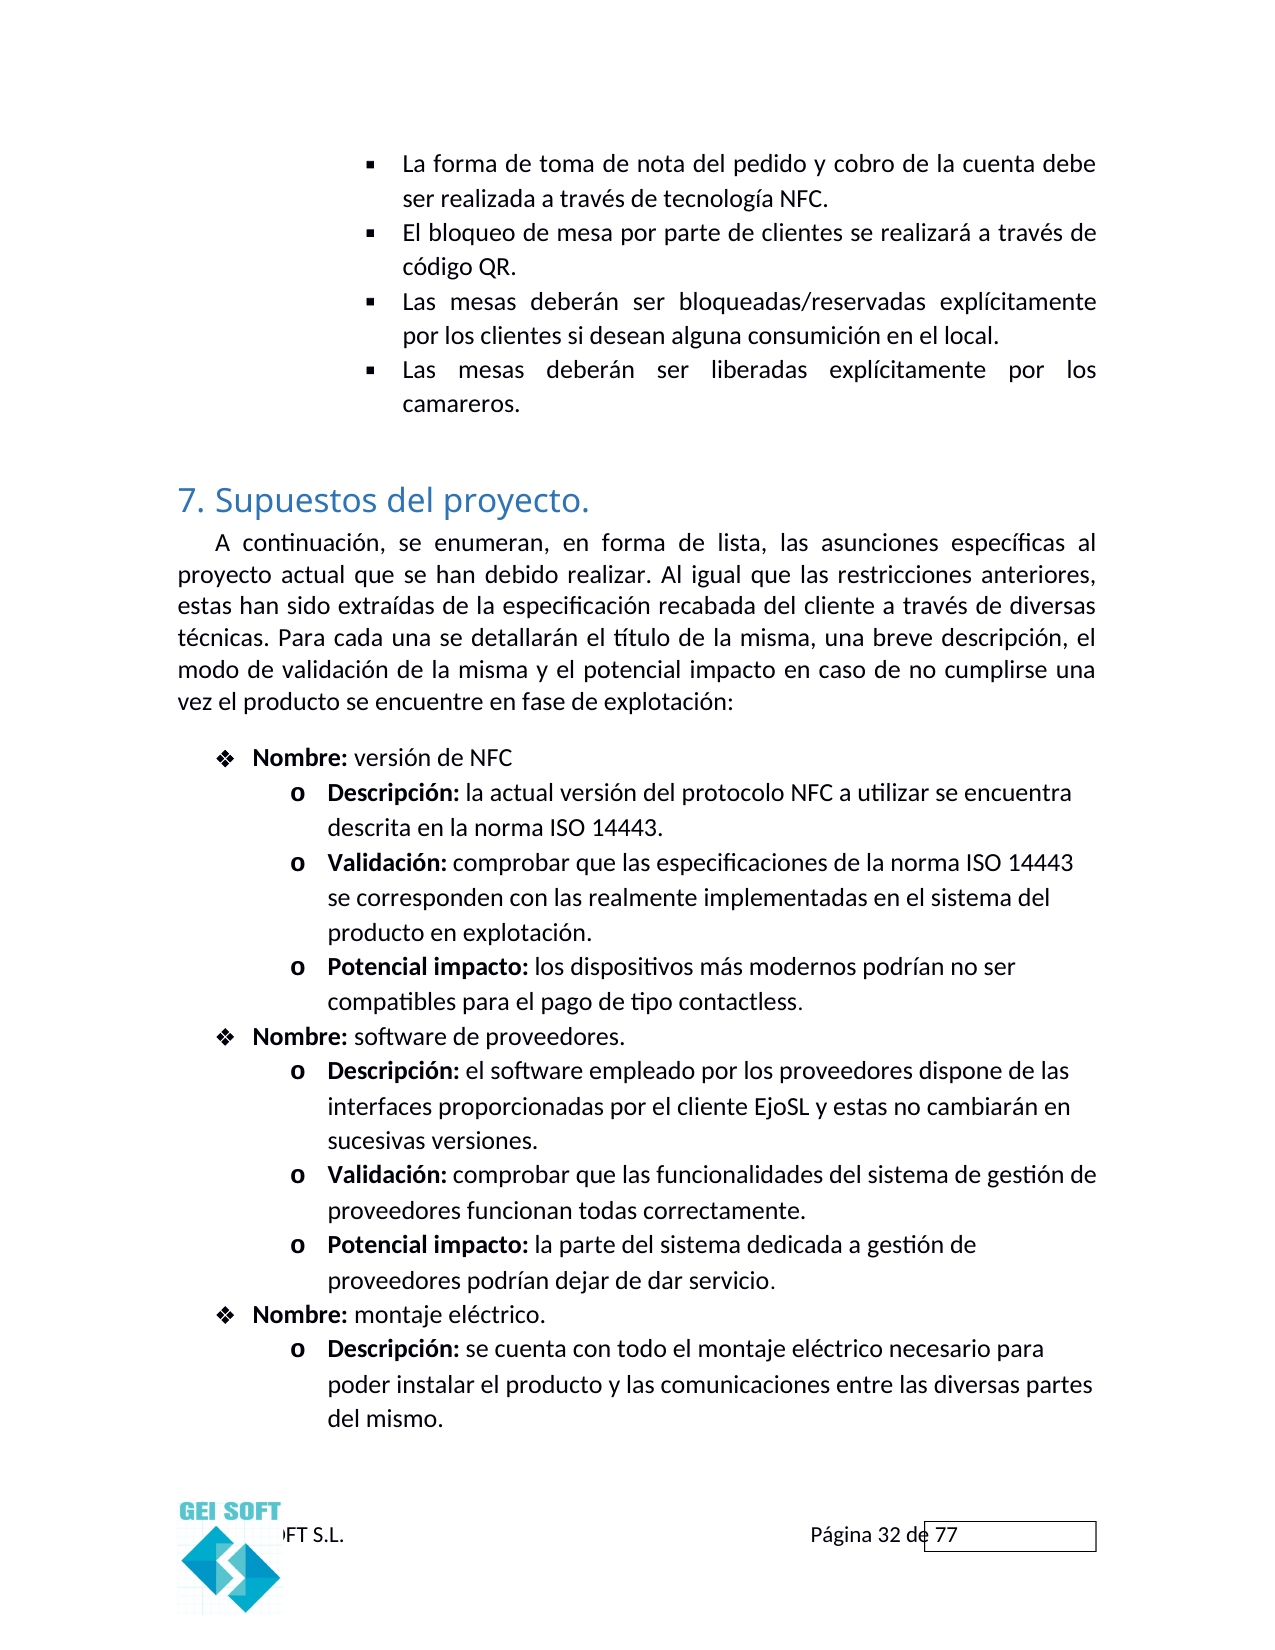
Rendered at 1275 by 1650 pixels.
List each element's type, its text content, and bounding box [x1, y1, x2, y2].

picture [177, 1500, 284, 1615]
list Potencial impacto: los dispositivos más modernos podrían no ser compatibles para el pago de tipo contactless. [290, 950, 1098, 1017]
list Descripción: se cuenta con todo el montaje eléctrico necesario para poder instalar el producto y las comunicaciones entre las diversas partes del mismo. [290, 1332, 1098, 1434]
list Las mesas deberán ser bloqueadas/reservadas explícitamente por los clientes si desean alguna consumición en el local. [365, 285, 1098, 351]
list Validación: comprobar que las especificaciones de la norma ISO 14443 se corresponden con las realmente implementadas en el sistema del producto en explotación. [290, 846, 1098, 947]
text A continuación, se enumeran, en forma de lista, las asunciones específicas al proyecto actual que se han debido realizar. Al igual que las restricciones anteriores, estas han sido extraídas de la especificación recabada del cliente a través de diversas técnicas. Para cada una se detallarán el título de la misma, una breve descripción, el modo de validación de la misma y el potencial impacto en caso de no cumplirse una vez el producto se encuentre en fase de explotación: [177, 526, 1098, 717]
list Descripción: la actual versión del protocolo NFC a utilizar se encuentra descrita en la norma ISO 14443. [290, 776, 1098, 843]
list Potencial impacto: la parte del sistema dedicada a gestión de proveedores podrían dejar de dar servicio. [290, 1228, 1098, 1296]
list Nombre: versión de NFC [215, 742, 1098, 773]
list Nombre: software de proveedores. [215, 1020, 1098, 1052]
list El bloqueo de mesa por parte de clientes se realizará a través de código QR. [365, 216, 1098, 282]
list Nombre: montaje eléctrico. [215, 1298, 1098, 1330]
list Descripción: el software empleado por los proveedores dispone de las interfaces proporcionadas por el cliente EjoSL y estas no cambiarán en sucesivas versiones. [290, 1054, 1098, 1156]
list La forma de toma de nota del pedido y cobro de la cuenta debe ser realizada a través de tecnología NFC. [365, 148, 1098, 214]
subtitle Supuestos del proyecto. [177, 477, 1098, 522]
list Las mesas deberán ser liberadas explícitamente por los camareros. [365, 353, 1098, 419]
list Validación: comprobar que las funcionalidades del sistema de gestión de proveedores funcionan todas correctamente. [290, 1158, 1098, 1226]
picture [924, 1521, 1098, 1553]
